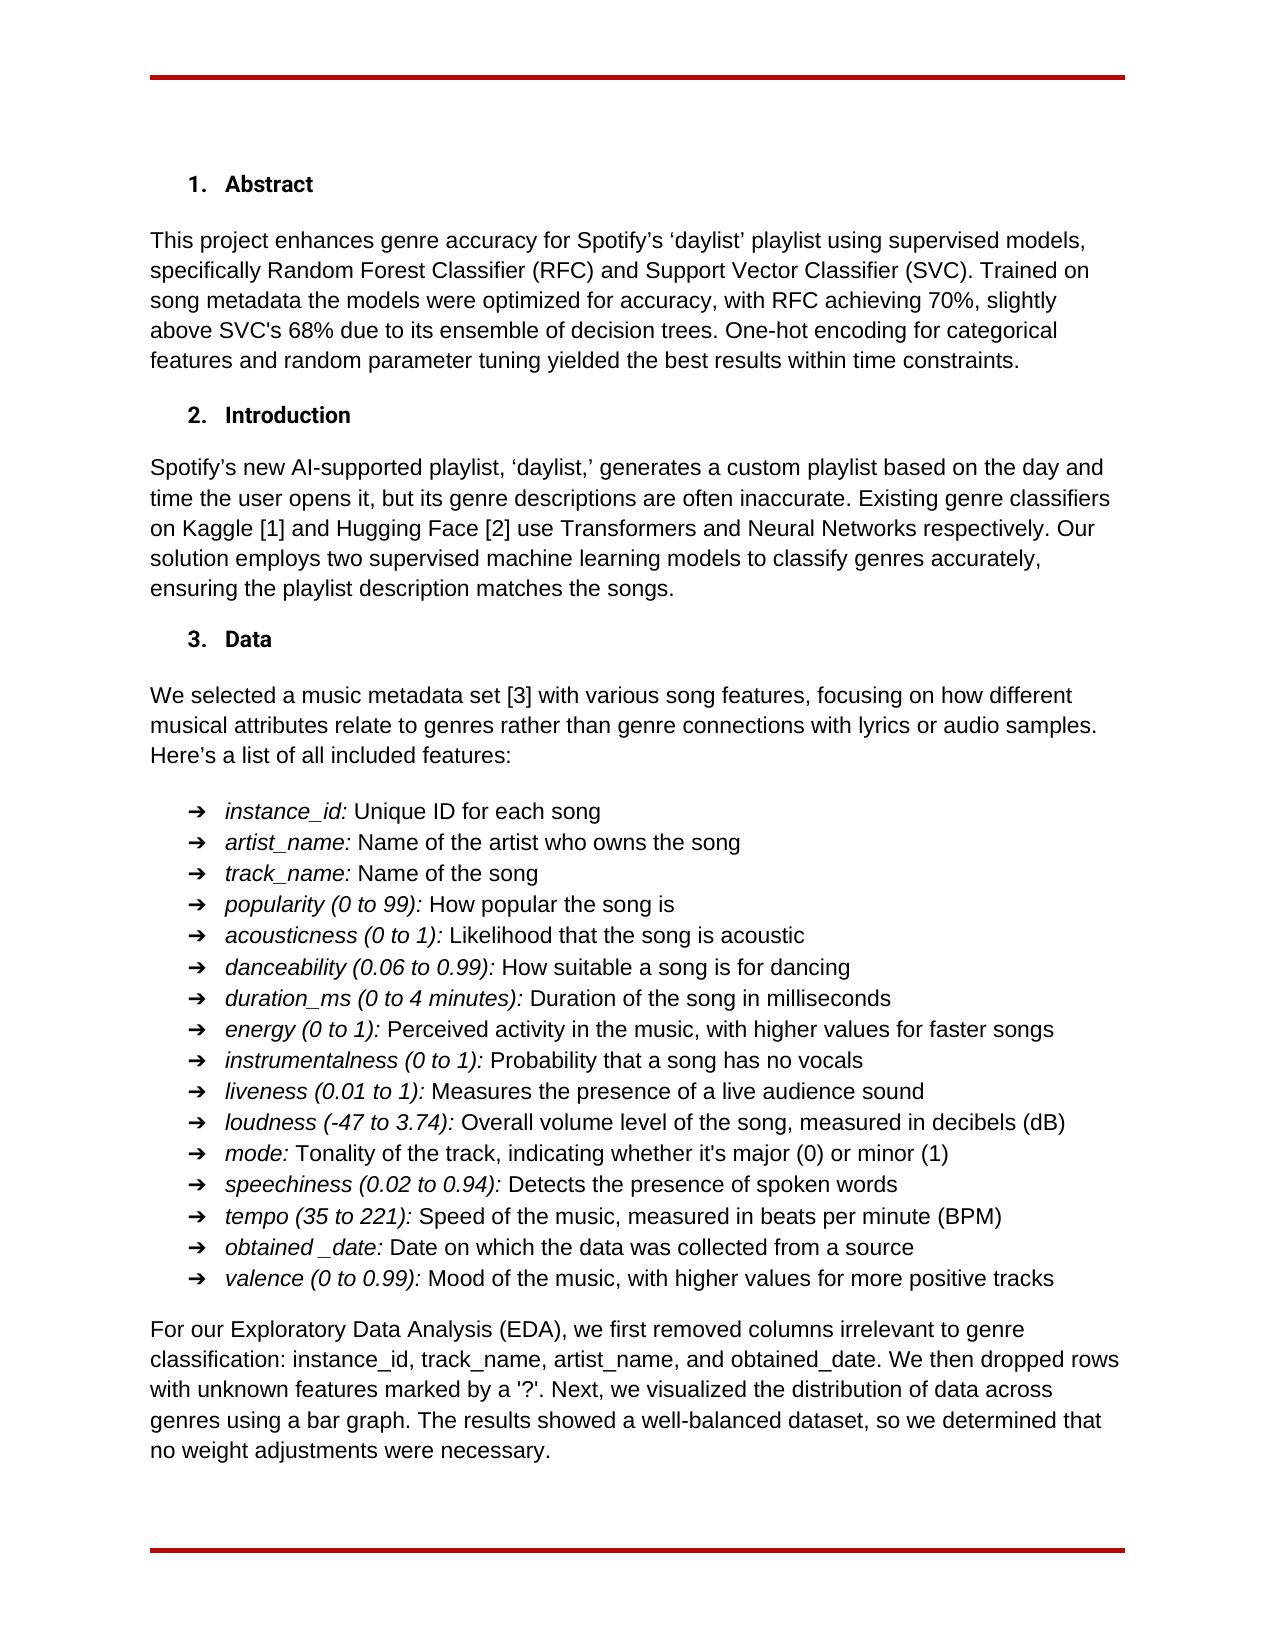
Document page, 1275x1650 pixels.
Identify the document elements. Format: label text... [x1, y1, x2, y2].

picture [150, 75, 1125, 80]
subtitle Introduction [187, 403, 1125, 429]
list obtained _date: Date on which the data was collected from a source [187, 1234, 1125, 1261]
list speechiness (0.02 to 0.94): Detects the presence of spoken words [187, 1171, 1125, 1198]
text For our Exploratory Data Analysis (EDA), we first removed columns irrelevant to genre classification: instance_id, track_name, artist_name, and obtained_date. We then dropped rows with unknown features marked by a '?'. Next, we visualized the distribution of data across genres using a bar graph. The results showed a well-balanced dataset, so we determined that no weight adjustments were necessary. [150, 1316, 1125, 1463]
list popularity (0 to 99): How popular the song is [187, 891, 1125, 918]
picture [150, 1548, 1125, 1553]
text We selected a music metadata set [3] with various song features, focusing on how different musical attributes relate to genres rather than genre connections with lyrics or audio samples. Here’s a list of all included features: [150, 682, 1125, 769]
list loudness (-47 to 3.74): Overall volume level of the song, measured in decibels (dB) [187, 1109, 1125, 1136]
list valence (0 to 0.99): Mood of the music, with higher values for more positive tracks [187, 1265, 1125, 1291]
list acousticness (0 to 1): Likelihood that the song is acoustic [187, 922, 1125, 949]
list artist_name: Name of the artist who owns the song [187, 829, 1125, 856]
list duration_ms (0 to 4 minutes): Duration of the song in milliseconds [187, 984, 1125, 1012]
subtitle Data [187, 626, 1125, 653]
list instrumentalness (0 to 1): Probability that a song has no vocals [187, 1047, 1125, 1074]
text Spotify’s new AI-supported playlist, ‘daylist,’ generates a custom playlist based on the day and time the user opens it, but its genre descriptions are often inaccurate. Existing genre classifiers on Kaggle [1] and Hugging Face [2] use Transformers and Neural Networks respectively. Our solution employs two supervised machine learning models to classify genres accurately, ensuring the playlist description matches the songs. [150, 454, 1125, 602]
list energy (0 to 1): Perceived activity in the music, with higher values for faster songs [187, 1016, 1125, 1043]
list mode: Tonality of the track, indicating whether it's major (0) or minor (1) [187, 1140, 1125, 1167]
list liveness (0.01 to 1): Measures the presence of a live audience sound [187, 1078, 1125, 1105]
list danceability (0.06 to 0.99): How suitable a song is for dancing [187, 953, 1125, 981]
list track_name: Name of the song [187, 860, 1125, 887]
list tempo (35 to 221): Speed of the music, measured in beats per minute (BPM) [187, 1203, 1125, 1230]
subtitle Abstract [187, 171, 1125, 198]
list instance_id: Unique ID for each song [187, 798, 1125, 825]
text This project enhances genre accuracy for Spotify’s ‘daylist’ playlist using supervised models, specifically Random Forest Classifier (RFC) and Support Vector Classifier (SVC). Trained on song metadata the models were optimized for accuracy, with RFC achieving 70%, slightly above SVC's 68% due to its ensemble of decision trees. One-hot encoding for categorical features and random parameter tuning yielded the best results within time constraints. [150, 227, 1125, 374]
